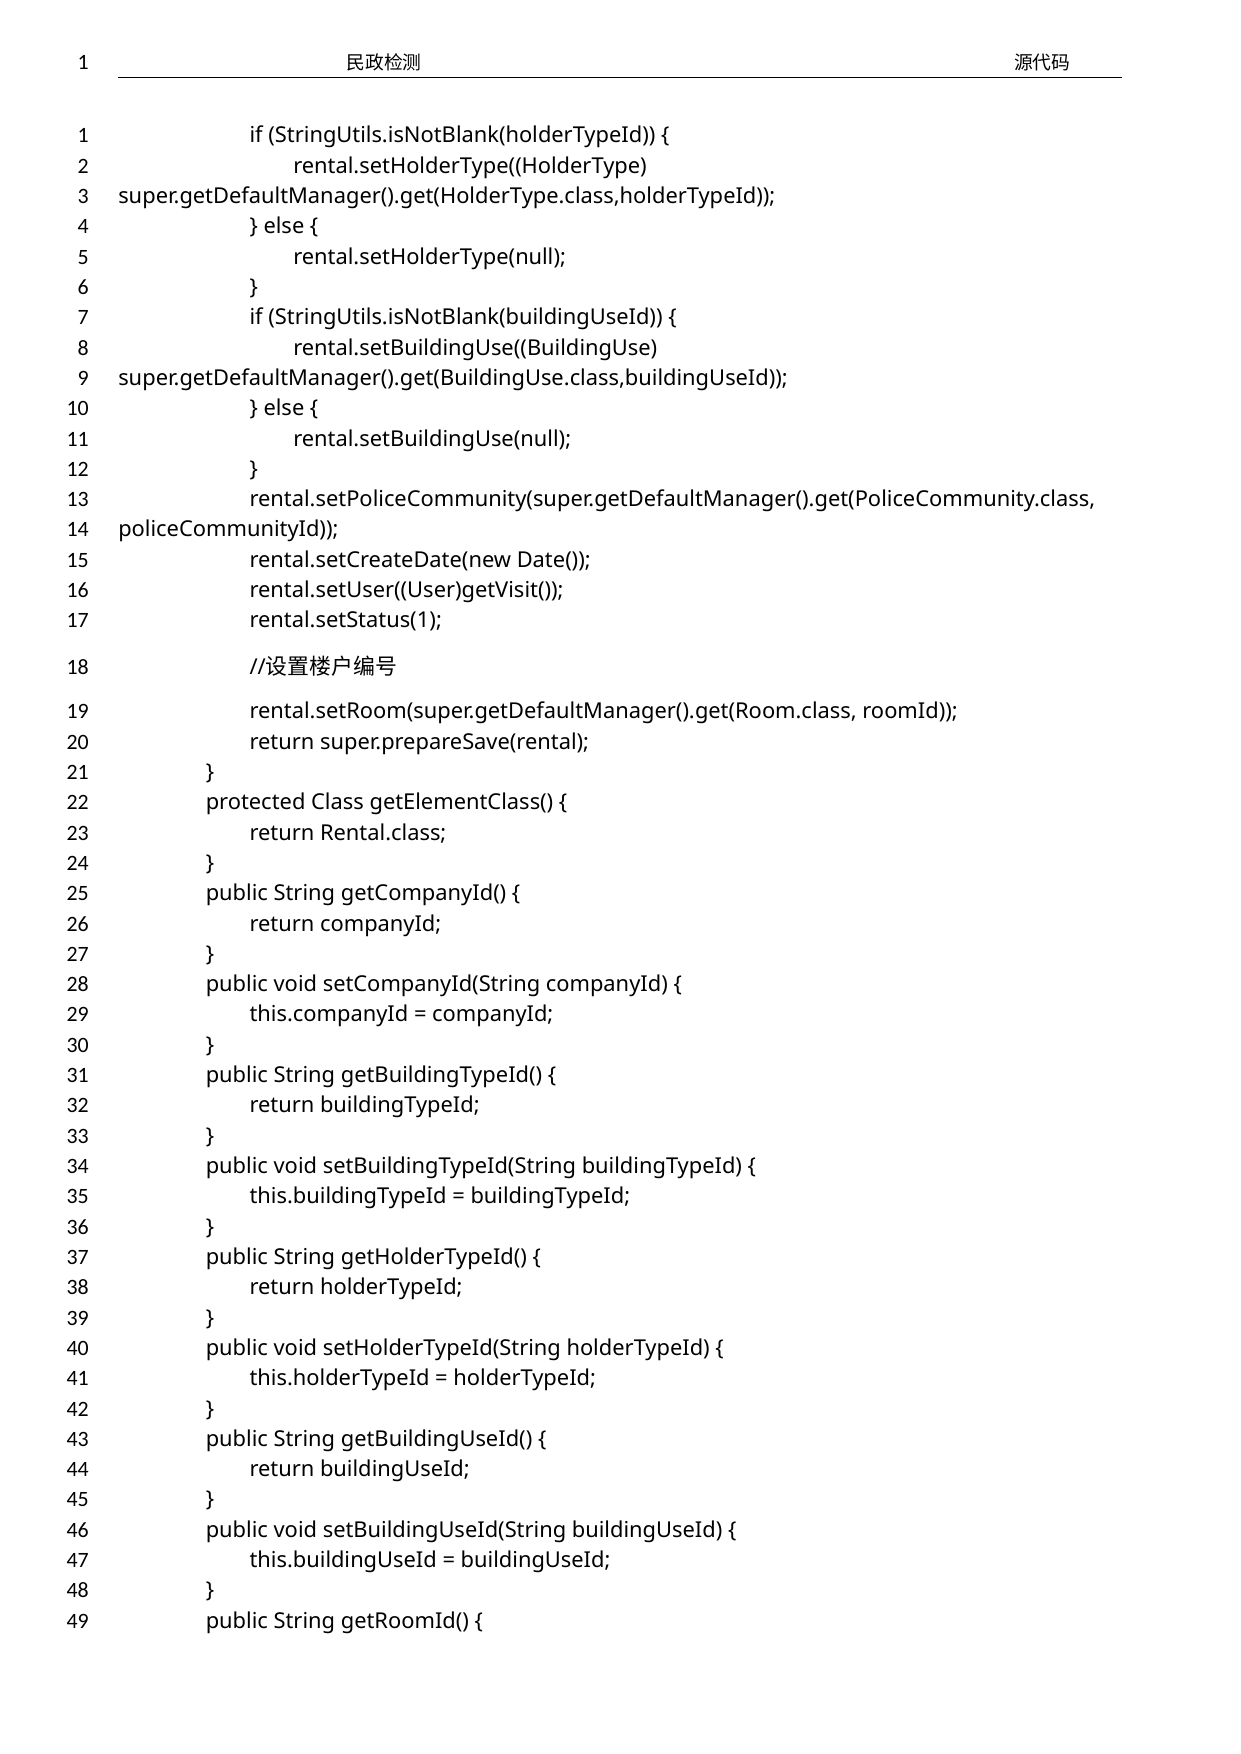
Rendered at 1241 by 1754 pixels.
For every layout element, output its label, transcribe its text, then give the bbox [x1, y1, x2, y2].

text } [118, 1119, 1122, 1150]
text } [118, 1210, 1122, 1241]
text return companyId; [118, 907, 1122, 938]
text } [118, 1574, 1122, 1604]
text rental.setBuildingUse(null); [118, 422, 1122, 453]
text public String getBuildingTypeId() { [118, 1059, 1122, 1089]
text public String getHolderTypeId() { [118, 1241, 1122, 1271]
text } [118, 1301, 1122, 1332]
text } else { [118, 392, 1122, 422]
text return super.prepareSave(rental); [118, 725, 1122, 756]
text return buildingTypeId; [118, 1089, 1122, 1119]
text this.buildingUseId = buildingUseId; [118, 1544, 1122, 1574]
text public void setCompanyId(String companyId) { [118, 968, 1122, 998]
text //设置楼户编号 [118, 634, 1122, 695]
text } [118, 1392, 1122, 1423]
text } [118, 271, 1122, 301]
text } else { [118, 210, 1122, 240]
text if (StringUtils.isNotBlank(holderTypeId)) { [118, 119, 1122, 149]
text } [118, 938, 1122, 968]
text protected Class getElementClass() { [118, 786, 1122, 816]
text } [118, 847, 1122, 877]
text rental.setHolderType((HolderType) super.getDefaultManager().get(HolderType.class,holderTypeId)); [118, 149, 1122, 210]
text this.buildingTypeId = buildingTypeId; [118, 1180, 1122, 1210]
text return buildingUseId; [118, 1453, 1122, 1483]
text return holderTypeId; [118, 1271, 1122, 1301]
text public void setBuildingUseId(String buildingUseId) { [118, 1513, 1122, 1544]
text public String getCompanyId() { [118, 877, 1122, 907]
text this.holderTypeId = holderTypeId; [118, 1362, 1122, 1392]
text rental.setRoom(super.getDefaultManager().get(Room.class, roomId)); [118, 695, 1122, 725]
text rental.setPoliceCommunity(super.getDefaultManager().get(PoliceCommunity.class, policeCommunityId)); [118, 483, 1122, 543]
text } [118, 1483, 1122, 1513]
text } [118, 1028, 1122, 1059]
text rental.setCreateDate(new Date()); [118, 543, 1122, 574]
text public String getRoomId() { [118, 1604, 1122, 1635]
text return Rental.class; [118, 816, 1122, 847]
text rental.setHolderType(null); [118, 240, 1122, 271]
text } [118, 756, 1122, 786]
text } [118, 453, 1122, 483]
text rental.setBuildingUse((BuildingUse) super.getDefaultManager().get(BuildingUse.class,buildingUseId)); [118, 331, 1122, 392]
text public void setHolderTypeId(String holderTypeId) { [118, 1332, 1122, 1362]
text public void setBuildingTypeId(String buildingTypeId) { [118, 1150, 1122, 1180]
text this.companyId = companyId; [118, 998, 1122, 1028]
text rental.setStatus(1); [118, 604, 1122, 634]
text public String getBuildingUseId() { [118, 1423, 1122, 1453]
text if (StringUtils.isNotBlank(buildingUseId)) { [118, 301, 1122, 331]
text rental.setUser((User)getVisit()); [118, 574, 1122, 604]
